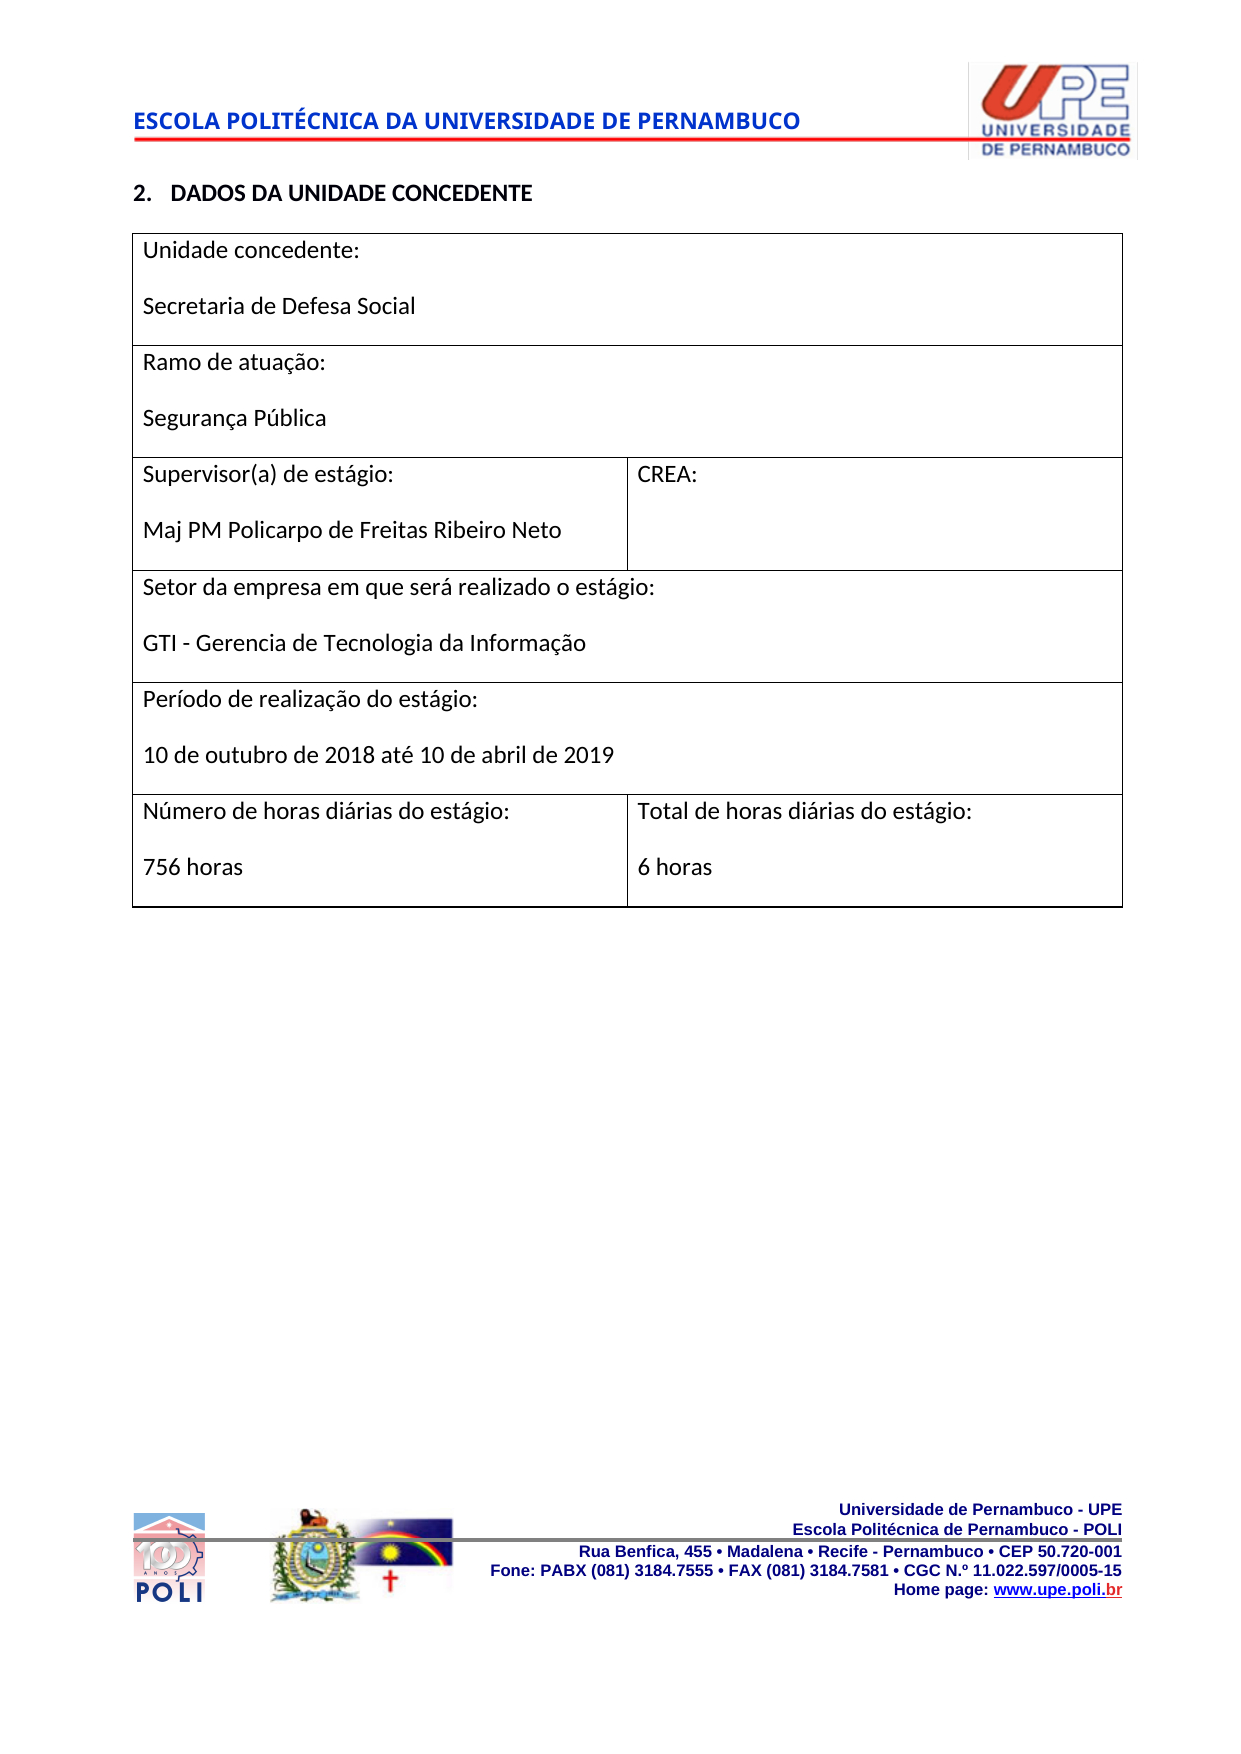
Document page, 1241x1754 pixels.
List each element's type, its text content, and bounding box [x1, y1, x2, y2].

picture [269, 1542, 454, 1604]
table_cell Supervisor(a) de estágio: Maj PM Policarpo de Freitas Ribeiro Neto [133, 458, 627, 570]
table_cell CREA: [628, 458, 1122, 570]
list DADOS DA UNIDADE CONCEDENTE [133, 177, 1122, 208]
table_cell Número de horas diárias do estágio: 756 horas [133, 795, 627, 906]
table_cell Setor da empresa em que será realizado o estágio: GTI - Gerencia de Tecnologia da Informação [133, 571, 1122, 682]
picture [133, 1542, 205, 1604]
table_cell Total de horas diárias do estágio: 6 horas [628, 795, 1122, 906]
table_header Unidade concedente: Secretaria de Defesa Social [133, 234, 1122, 345]
table_cell Ramo de atuação: Segurança Pública [133, 346, 1122, 457]
picture [133, 61, 1139, 160]
picture [133, 1513, 205, 1538]
picture [269, 1508, 454, 1538]
table_cell Período de realização do estágio: 10 de outubro de 2018 até 10 de abril de 2019 [133, 683, 1122, 794]
